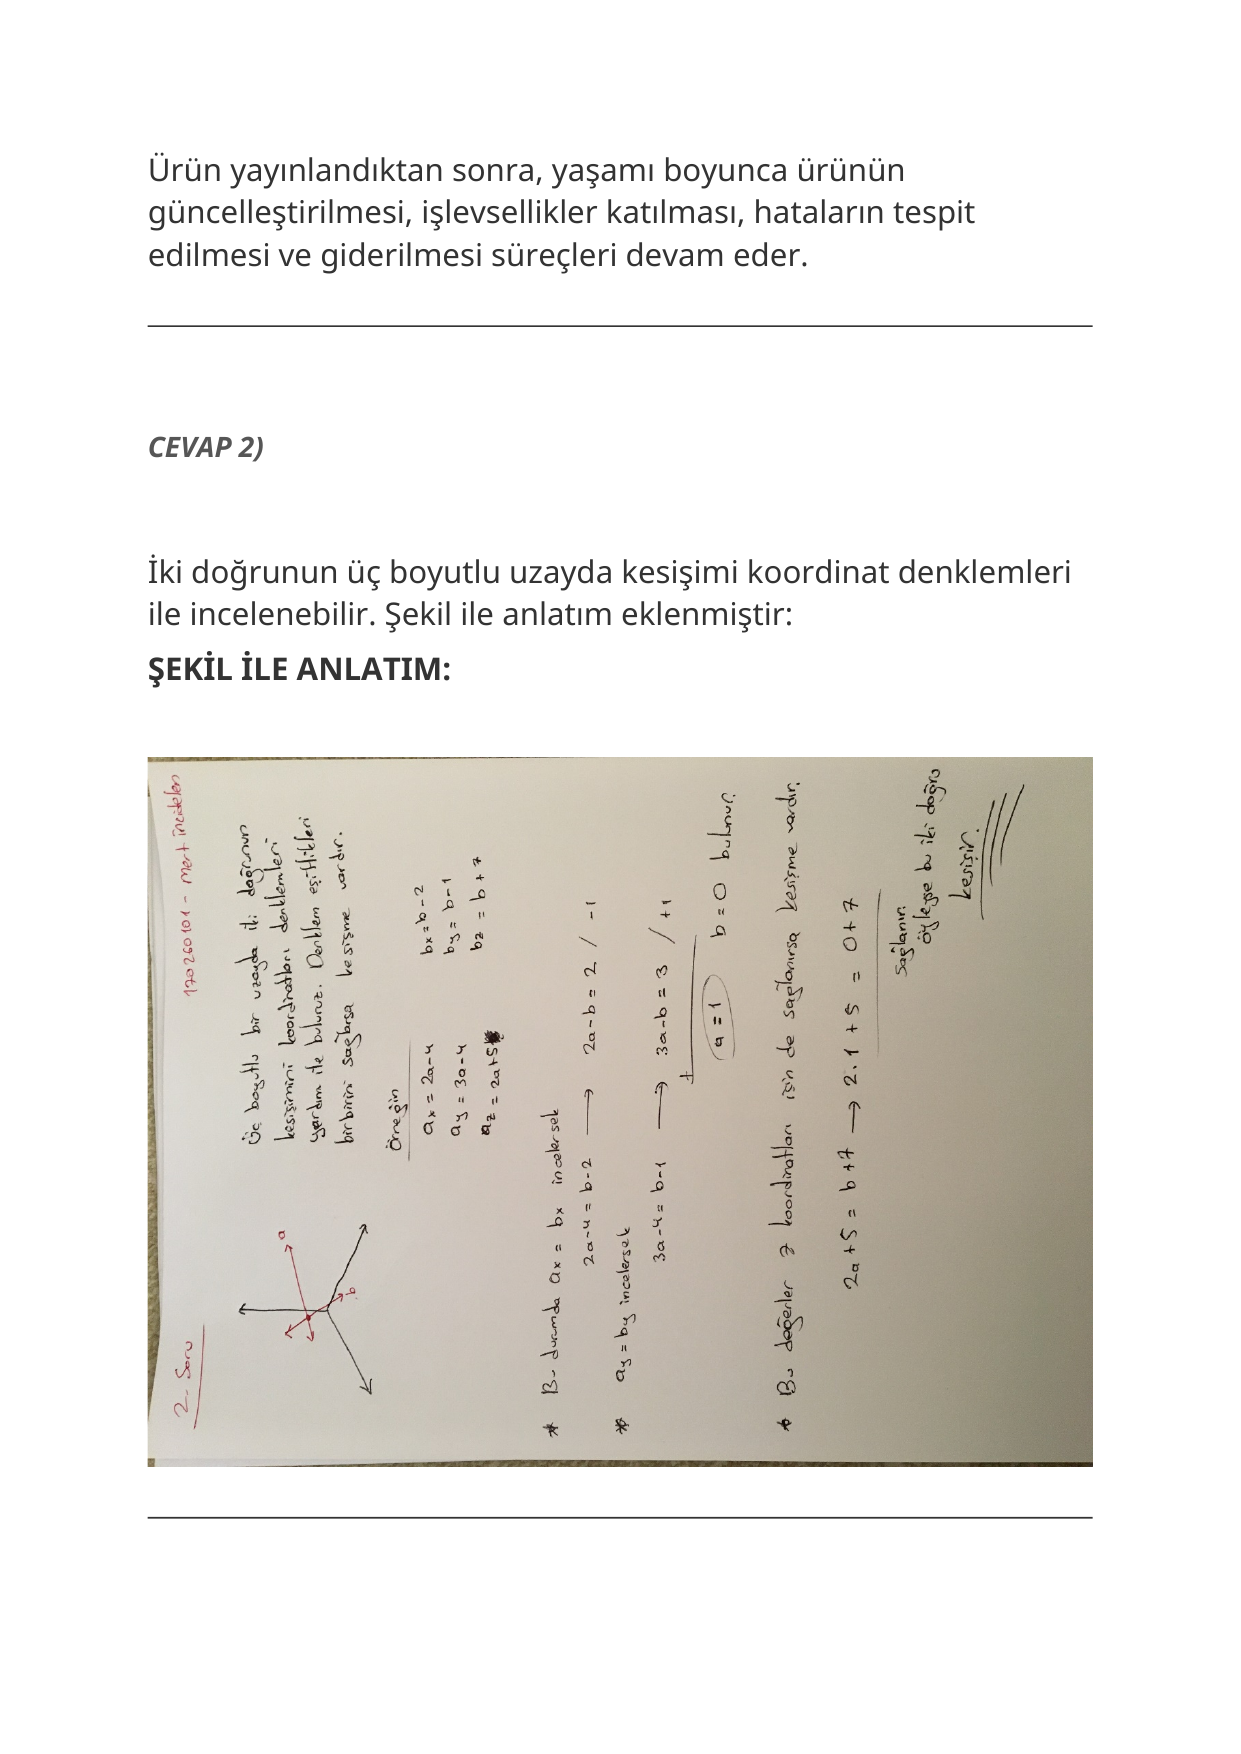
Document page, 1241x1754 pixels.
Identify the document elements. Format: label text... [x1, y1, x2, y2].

text İki doğrunun üç boyutlu uzayda kesişimi koordinat denklemleri ile incelenebilir. Şekil ile anlatım eklenmiştir: [148, 550, 1093, 635]
picture [147, 757, 1093, 1467]
text ŞEKİL İLE ANLATIM: [148, 647, 1093, 690]
text Ürün yayınlandıktan sonra, yaşamı boyunca ürünün güncelleştirilmesi, işlevsellikler katılması, hataların tespit edilmesi ve giderilmesi süreçleri devam eder. [148, 148, 1093, 275]
text CEVAP 2) [148, 427, 1093, 465]
